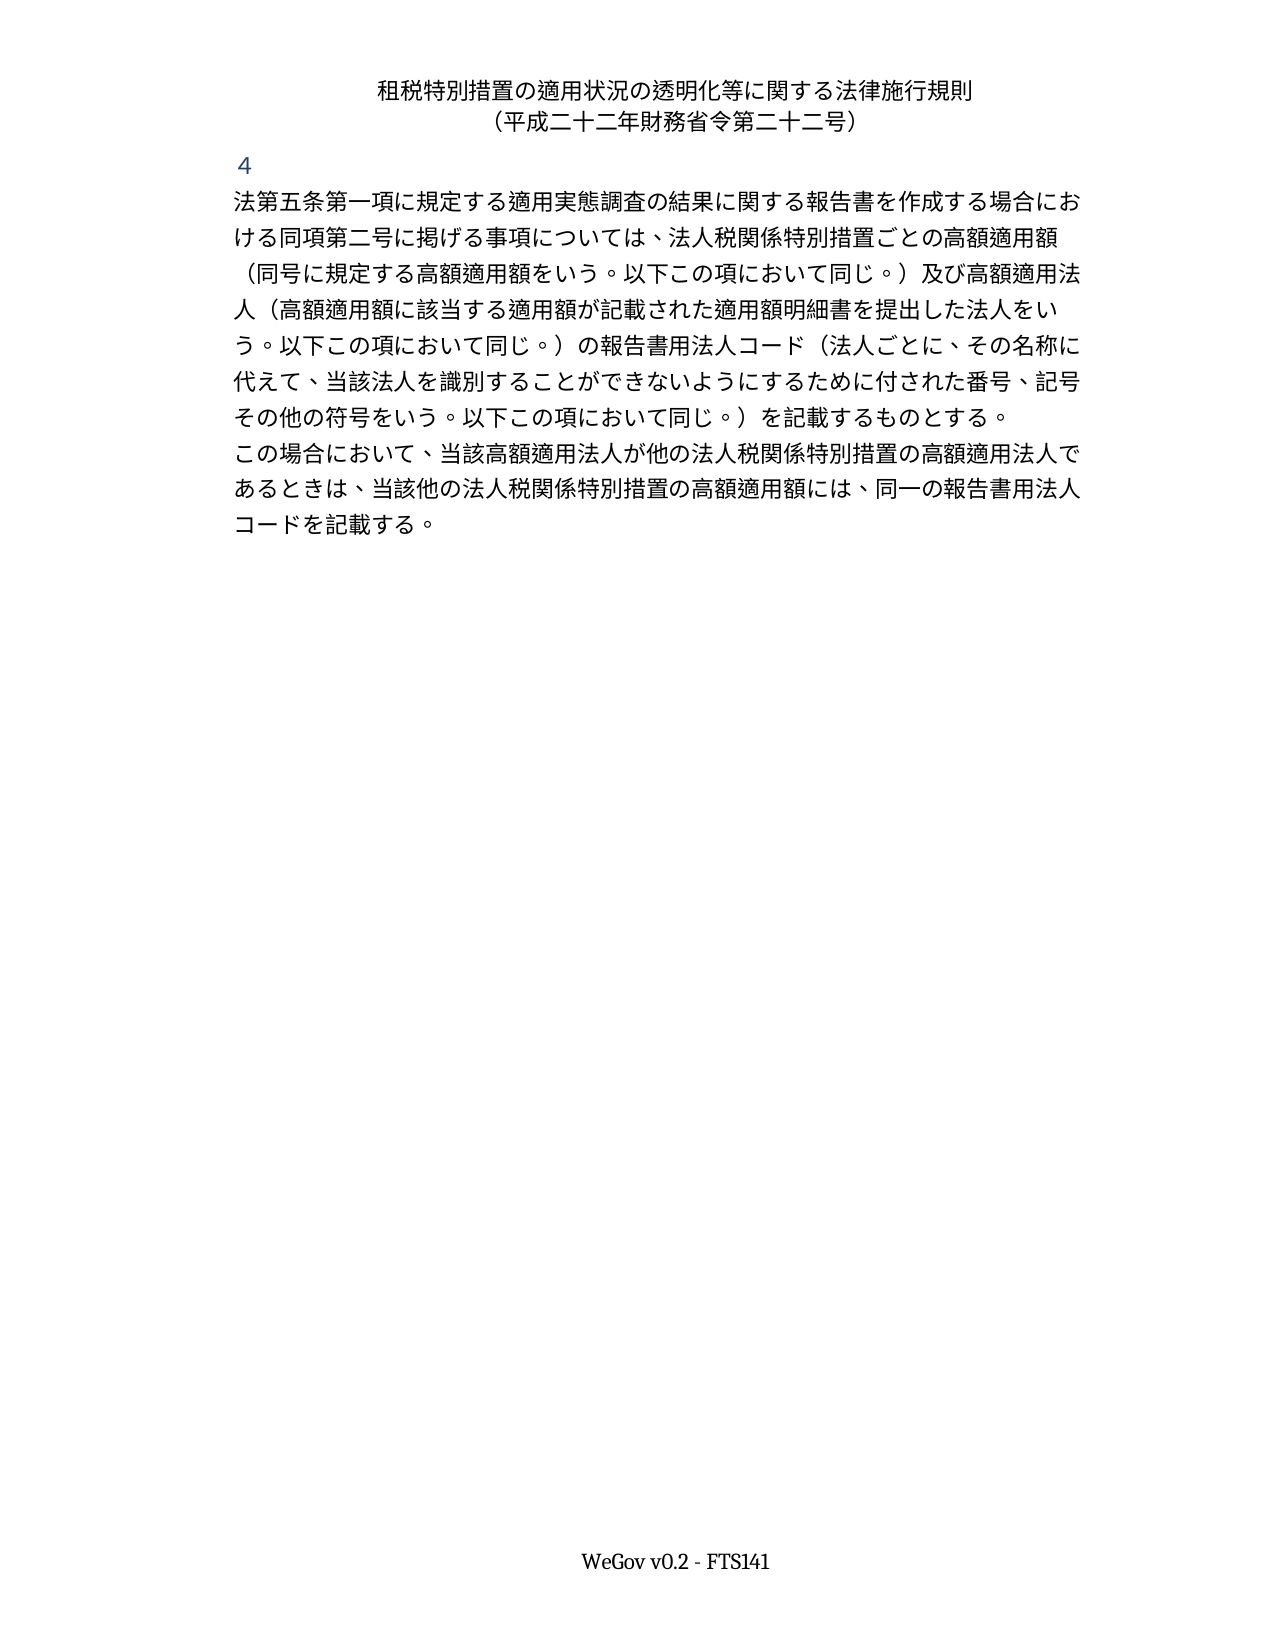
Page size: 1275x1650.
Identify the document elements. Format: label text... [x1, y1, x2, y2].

subtitle ４ [233, 150, 1087, 181]
text 法第五条第一項に規定する適用実態調査の結果に関する報告書を作成する場合における同項第二号に掲げる事項については、法人税関係特別措置ごとの高額適用額（同号に規定する高額適用額をいう。以下この項において同じ。）及び高額適用法人（高額適用額に該当する適用額が記載された適用額明細書を提出した法人をいう。以下この項において同じ。）の報告書用法人コード（法人ごとに、その名称に代えて、当該法人を識別することができないようにするために付された番号、記号その他の符号をいう。以下この項において同じ。）を記載するものとする。 この場合において、当該高額適用法人が他の法人税関係特別措置の高額適用法人であるときは、当該他の法人税関係特別措置の高額適用額には、同一の報告書用法人コードを記載する。 [233, 186, 1087, 541]
